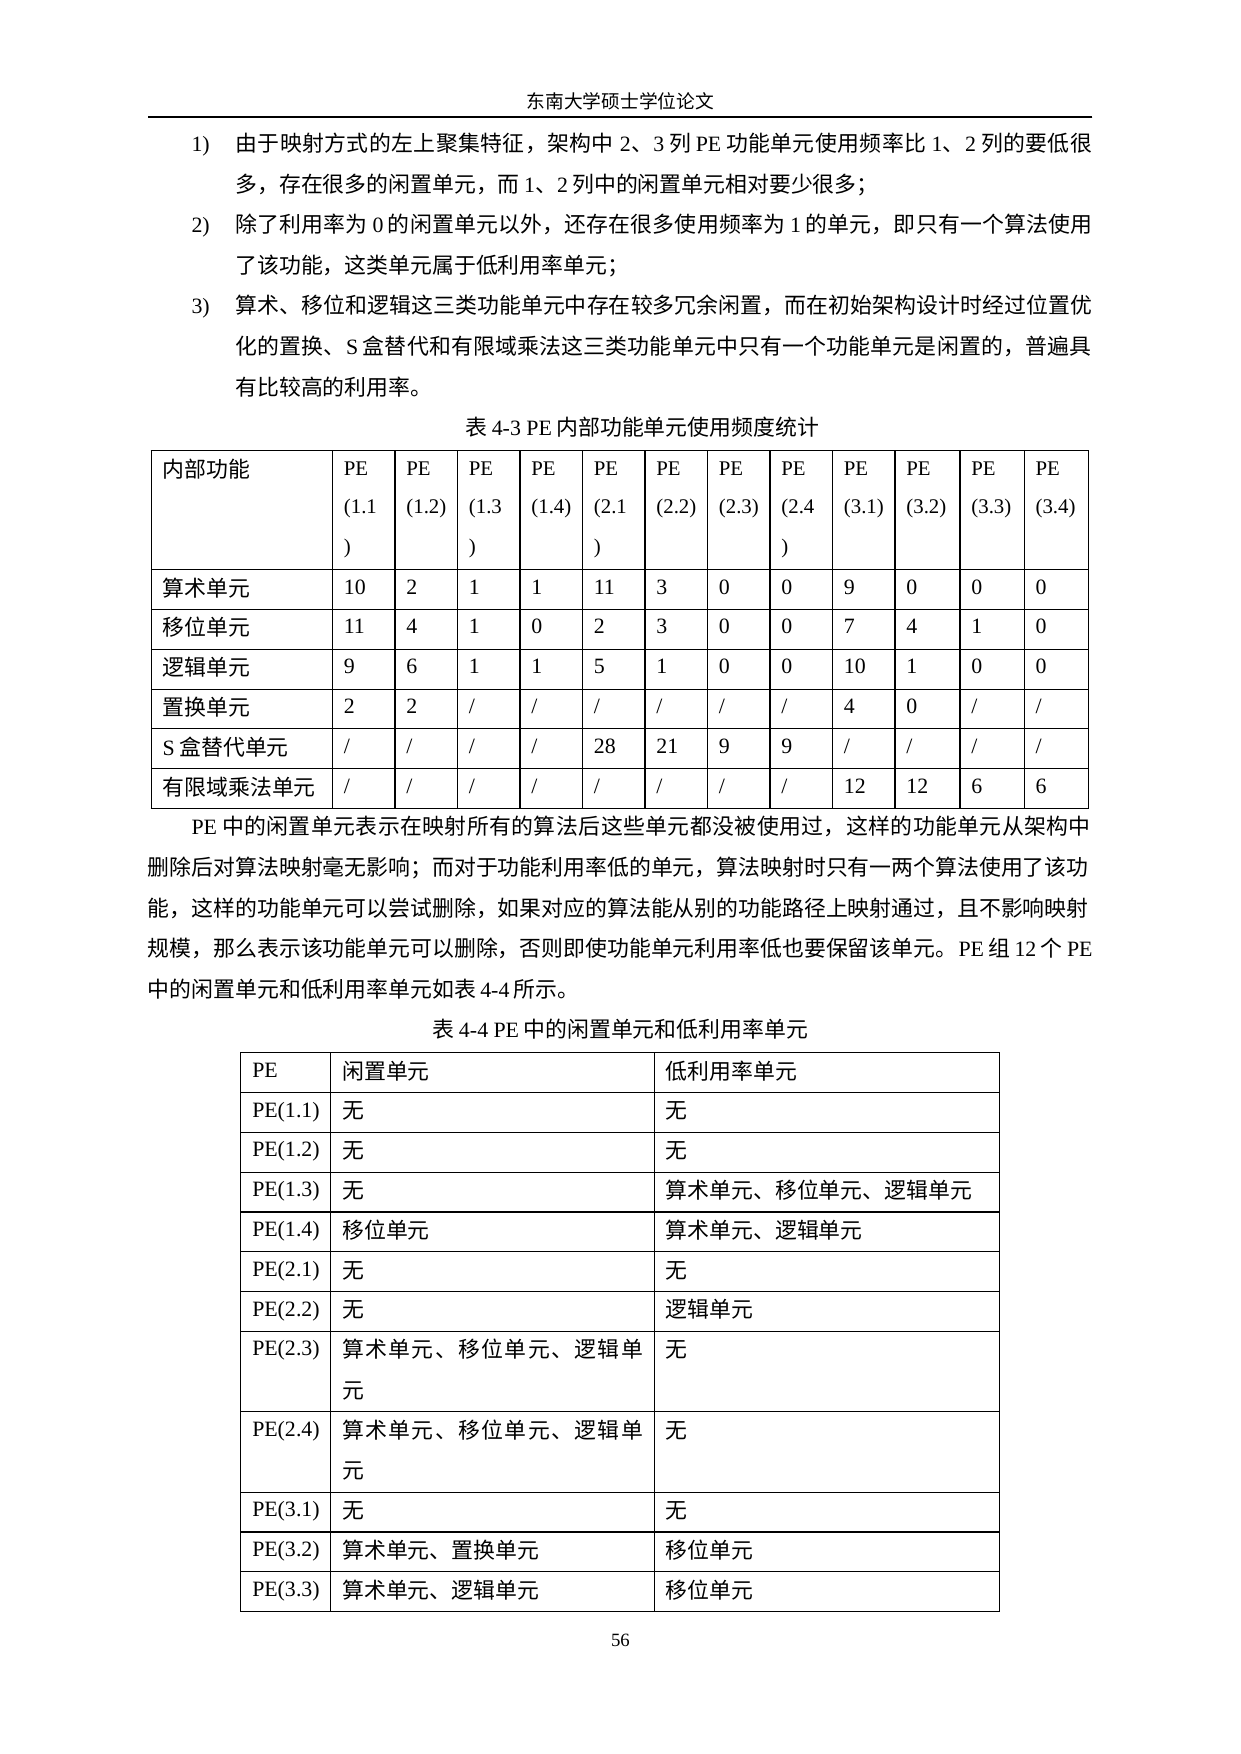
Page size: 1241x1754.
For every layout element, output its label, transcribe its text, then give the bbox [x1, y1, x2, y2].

table_cell / [771, 769, 832, 808]
table_cell 算术单元、移位单元、逻辑单元 [331, 1412, 654, 1492]
table_cell 逻辑单元 [655, 1292, 999, 1331]
table_cell 1 [646, 650, 707, 688]
table_cell / [833, 729, 894, 768]
table_header PE (1.3) [458, 451, 519, 569]
table_cell / [961, 729, 1024, 768]
table_cell 无 [331, 1252, 654, 1291]
table_cell 0 [1025, 610, 1088, 649]
table_cell 无 [655, 1252, 999, 1291]
table_cell 算术单元、置换单元 [331, 1533, 654, 1571]
table_header PE (2.4) [771, 451, 832, 569]
table_cell 4 [896, 610, 959, 649]
table_cell 0 [771, 610, 832, 649]
table_cell PE(2.2) [241, 1292, 330, 1331]
table_cell 无 [655, 1133, 999, 1172]
table_cell / [458, 769, 519, 808]
table_cell / [396, 729, 457, 768]
text 表4-3 PE内部功能单元使用频度统计 [191, 410, 1092, 442]
table_cell PE(1.4) [241, 1213, 330, 1251]
table_cell 1 [458, 650, 519, 688]
table_cell / [396, 769, 457, 808]
table_cell 2 [396, 690, 457, 728]
table_cell 11 [333, 610, 394, 649]
table_cell 算术单元 [152, 570, 332, 609]
table_cell 移位单元 [655, 1572, 999, 1611]
table_cell 0 [521, 610, 582, 649]
table_header PE (3.4) [1025, 451, 1088, 569]
table_cell 6 [961, 769, 1024, 808]
table_cell 移位单元 [331, 1213, 654, 1251]
table_header 闲置单元 [331, 1053, 654, 1092]
table_cell 移位单元 [152, 610, 332, 649]
table_cell / [521, 769, 582, 808]
table_cell 9 [833, 570, 894, 609]
table_cell 0 [771, 570, 832, 609]
table_cell 2 [333, 690, 394, 728]
table_cell 1 [521, 570, 582, 609]
table_header 低利用率单元 [655, 1053, 999, 1092]
table_cell 0 [896, 570, 959, 609]
table_cell 算术单元、逻辑单元 [655, 1213, 999, 1251]
table_cell PE(2.4) [241, 1412, 330, 1492]
table_cell 4 [833, 690, 894, 728]
table_cell PE(1.1) [241, 1093, 330, 1132]
table_cell 0 [708, 610, 769, 649]
table_cell PE(2.3) [241, 1332, 330, 1411]
table_cell 无 [331, 1173, 654, 1211]
table_cell 无 [655, 1412, 999, 1492]
table_cell / [646, 769, 707, 808]
table_cell / [708, 769, 769, 808]
table_cell 1 [458, 570, 519, 609]
table_cell 0 [896, 690, 959, 728]
table_cell / [896, 729, 959, 768]
table_cell / [1025, 690, 1088, 728]
table_cell 3 [646, 610, 707, 649]
table_cell 10 [333, 570, 394, 609]
table_cell 1 [521, 650, 582, 688]
table_cell 置换单元 [152, 690, 332, 728]
table_cell 21 [646, 729, 707, 768]
table_cell / [771, 690, 832, 728]
table_cell / [521, 729, 582, 768]
table_header PE [241, 1053, 330, 1092]
table_cell 0 [961, 570, 1024, 609]
table_cell 6 [1025, 769, 1088, 808]
table_header 内部功能 [152, 451, 332, 569]
table_cell PE(3.1) [241, 1493, 330, 1531]
table_cell / [458, 729, 519, 768]
table_cell 算术单元、逻辑单元 [331, 1572, 654, 1611]
table_header PE (1.4) [521, 451, 582, 569]
table_cell 无 [655, 1332, 999, 1411]
table_cell 无 [655, 1093, 999, 1132]
table_cell 9 [771, 729, 832, 768]
table_cell / [333, 769, 394, 808]
table_cell / [521, 690, 582, 728]
table_cell / [333, 729, 394, 768]
table_cell PE(2.1) [241, 1252, 330, 1291]
table_cell PE(3.2) [241, 1533, 330, 1571]
table_cell 有限域乘法单元 [152, 769, 332, 808]
table_header PE (2.2) [646, 451, 707, 569]
table_cell 0 [1025, 570, 1088, 609]
list 由于映射方式的左上聚集特征，架构中2、3列PE功能单元使用频率比1、2列的要低很多，存在很多的闲置单元，而1、2列中的闲置单元相对要少很多； [191, 126, 1092, 199]
table_cell 4 [396, 610, 457, 649]
table_cell 无 [331, 1093, 654, 1132]
table_cell 1 [896, 650, 959, 688]
table_cell / [458, 690, 519, 728]
table_cell 2 [583, 610, 644, 649]
table_cell 6 [396, 650, 457, 688]
table_cell PE(3.3) [241, 1572, 330, 1611]
table_cell 0 [961, 650, 1024, 688]
table_header PE (1.1) [333, 451, 394, 569]
text PE中的闲置单元表示在映射所有的算法后这些单元都没被使用过，这样的功能单元从架构中删除后对算法映射毫无影响；而对于功能利用率低的单元，算法映射时只有一两个算法使用了该功能，这样的功能单元可以尝试删除，如果对应的算法能从别的功能路径上映射通过，且不影响映射规模，那么表示该功能单元可以删除，否则即使功能单元利用率低也要保留该单元。PE组12个PE中的闲置单元和低利用率单元如表4-4所示。 [148, 809, 1092, 1004]
table_cell PE(1.2) [241, 1133, 330, 1172]
table_cell 0 [771, 650, 832, 688]
list 除了利用率为0的闲置单元以外，还存在很多使用频率为1的单元，即只有一个算法使用了该功能，这类单元属于低利用率单元； [191, 207, 1092, 280]
table_cell 0 [708, 570, 769, 609]
table_cell 逻辑单元 [152, 650, 332, 688]
table_cell PE(1.3) [241, 1173, 330, 1211]
table_cell / [583, 690, 644, 728]
table_cell 9 [333, 650, 394, 688]
table_cell 12 [833, 769, 894, 808]
table_cell 5 [583, 650, 644, 688]
table_cell 11 [583, 570, 644, 609]
table_cell / [583, 769, 644, 808]
table_cell 0 [1025, 650, 1088, 688]
table_cell / [1025, 729, 1088, 768]
table_header PE (2.3) [708, 451, 769, 569]
table_cell 无 [331, 1133, 654, 1172]
list 算术、移位和逻辑这三类功能单元中存在较多冗余闲置，而在初始架构设计时经过位置优化的置换、S盒替代和有限域乘法这三类功能单元中只有一个功能单元是闲置的，普遍具有比较高的利用率。 [191, 288, 1092, 402]
table_cell 无 [655, 1493, 999, 1531]
table_cell 无 [331, 1292, 654, 1331]
table_cell 移位单元 [655, 1533, 999, 1571]
table_cell 1 [458, 610, 519, 649]
table_header PE (3.3) [961, 451, 1024, 569]
table_cell 算术单元、移位单元、逻辑单元 [331, 1332, 654, 1411]
table_header PE (3.2) [896, 451, 959, 569]
table_header PE (1.2) [396, 451, 457, 569]
table_cell 9 [708, 729, 769, 768]
table_cell 1 [961, 610, 1024, 649]
table_cell 10 [833, 650, 894, 688]
table_cell S盒替代单元 [152, 729, 332, 768]
text 表4-4 PE中的闲置单元和低利用率单元 [148, 1012, 1092, 1044]
table_header PE (2.1) [583, 451, 644, 569]
table_cell 算术单元、移位单元、逻辑单元 [655, 1173, 999, 1211]
table_cell 2 [396, 570, 457, 609]
table_cell / [708, 690, 769, 728]
table_cell 7 [833, 610, 894, 649]
table_cell 12 [896, 769, 959, 808]
table_cell / [646, 690, 707, 728]
table_cell 3 [646, 570, 707, 609]
table_cell 28 [583, 729, 644, 768]
table_cell / [961, 690, 1024, 728]
table_cell 无 [331, 1493, 654, 1531]
table_header PE (3.1) [833, 451, 894, 569]
table_cell 0 [708, 650, 769, 688]
